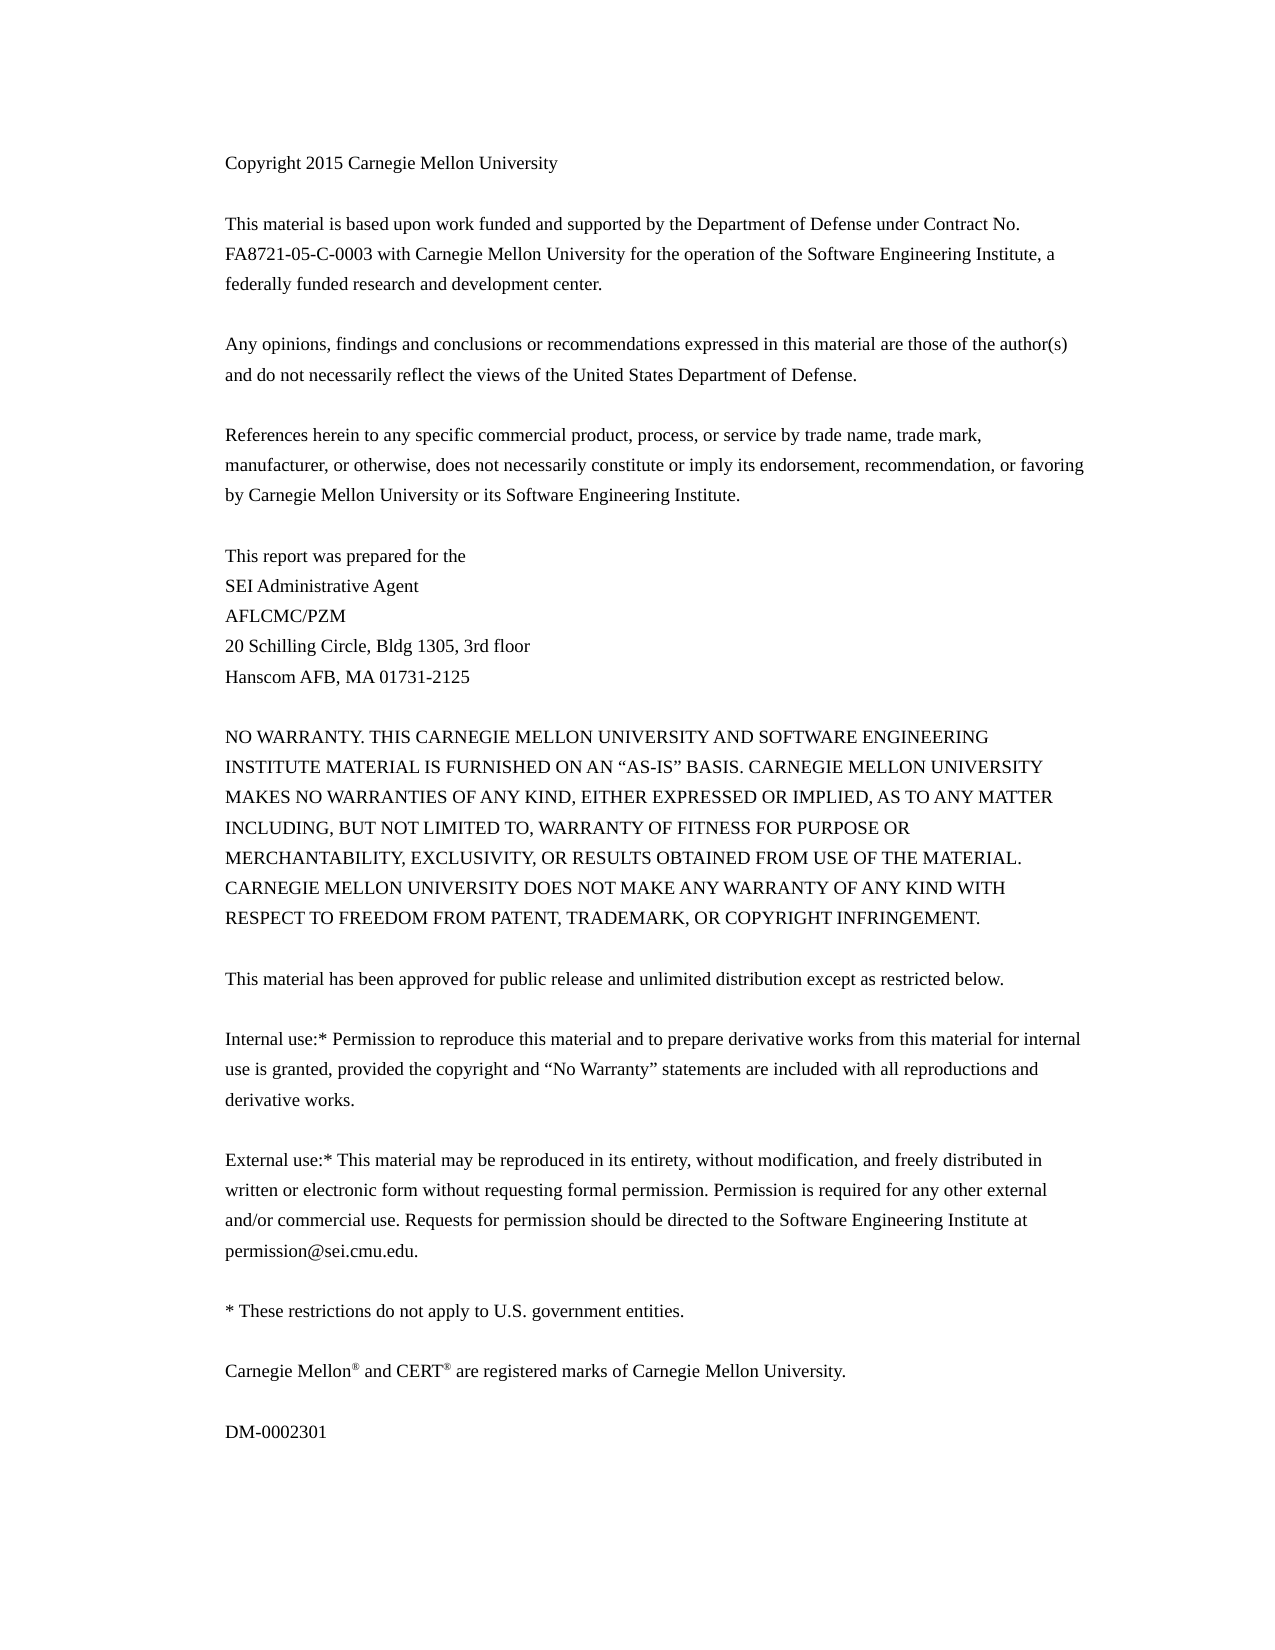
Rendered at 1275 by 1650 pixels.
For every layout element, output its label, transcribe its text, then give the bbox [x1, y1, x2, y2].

text Copyright 2015 Carnegie Mellon University This material is based upon work funded and supported by the Department of Defense under Contract No. FA8721-05-C-0003 with Carnegie Mellon University for the operation of the Software Engineering Institute, a federally funded research and development center. Any opinions, findings and conclusions or recommendations expressed in this material are those of the author(s) and do not necessarily reflect the views of the United States Department of Defense. References herein to any specific commercial product, process, or service by trade name, trade mark, manufacturer, or otherwise, does not necessarily constitute or imply its endorsement, recommendation, or favoring by Carnegie Mellon University or its Software Engineering Institute. This report was prepared for the SEI Administrative Agent AFLCMC/PZM 20 Schilling Circle, Bldg 1305, 3rd floor Hanscom AFB, MA 01731-2125 NO WARRANTY. THIS CARNEGIE MELLON UNIVERSITY AND SOFTWARE ENGINEERING INSTITUTE MATERIAL IS FURNISHED ON AN “AS-IS” BASIS. CARNEGIE MELLON UNIVERSITY MAKES NO WARRANTIES OF ANY KIND, EITHER EXPRESSED OR IMPLIED, AS TO ANY MATTER INCLUDING, BUT NOT LIMITED TO, WARRANTY OF FITNESS FOR PURPOSE OR MERCHANTABILITY, EXCLUSIVITY, OR RESULTS OBTAINED FROM USE OF THE MATERIAL. CARNEGIE MELLON UNIVERSITY DOES NOT MAKE ANY WARRANTY OF ANY KIND WITH RESPECT TO FREEDOM FROM PATENT, TRADEMARK, OR COPYRIGHT INFRINGEMENT. This material has been approved for public release and unlimited distribution except as restricted below. Internal use:* Permission to reproduce this material and to prepare derivative works from this material for internal use is granted, provided the copyright and “No Warranty” statements are included with all reproductions and derivative works. External use:* This material may be reproduced in its entirety, without modification, and freely distributed in written or electronic form without requesting formal permission. Permission is required for any other external and/or commercial use. Requests for permission should be directed to the Software Engineering Institute at permission@sei.cmu.edu. * These restrictions do not apply to U.S. government entities. Carnegie Mellon® and CERT® are registered marks of Carnegie Mellon University. DM-0002301 [225, 143, 1087, 1442]
